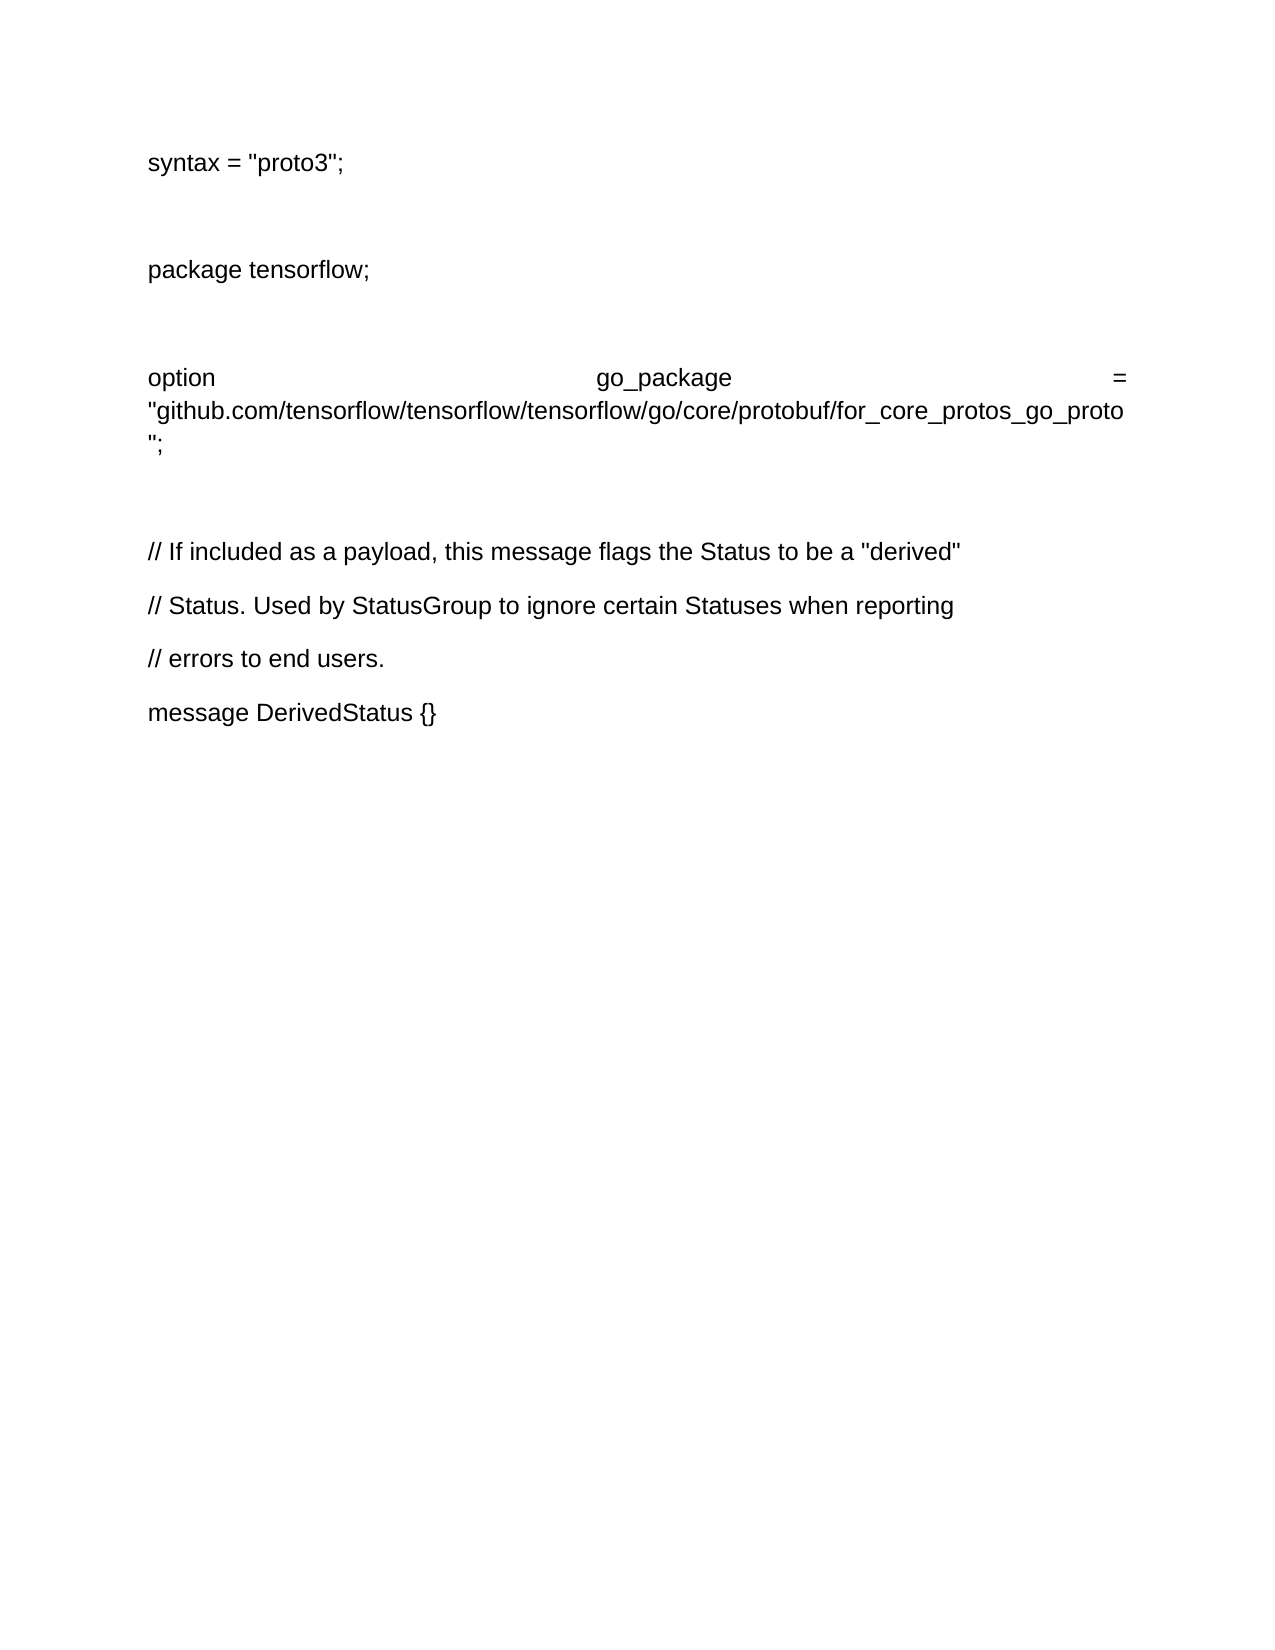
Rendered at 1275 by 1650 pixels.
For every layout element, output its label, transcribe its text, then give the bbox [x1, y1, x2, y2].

text syntax = "proto3"; [148, 148, 1127, 176]
text option go_package = "github.com/tensorflow/tensorflow/tensorflow/go/core/protobuf/for_core_protos_go_proto"; [148, 363, 1127, 458]
text message DerivedStatus {} [148, 698, 1127, 727]
text // Status. Used by StatusGroup to ignore certain Statuses when reporting [148, 591, 1127, 619]
text // If included as a payload, this message flags the Status to be a "derived" [148, 537, 1127, 566]
text package tensorflow; [148, 255, 1127, 284]
text // errors to end users. [148, 644, 1127, 673]
